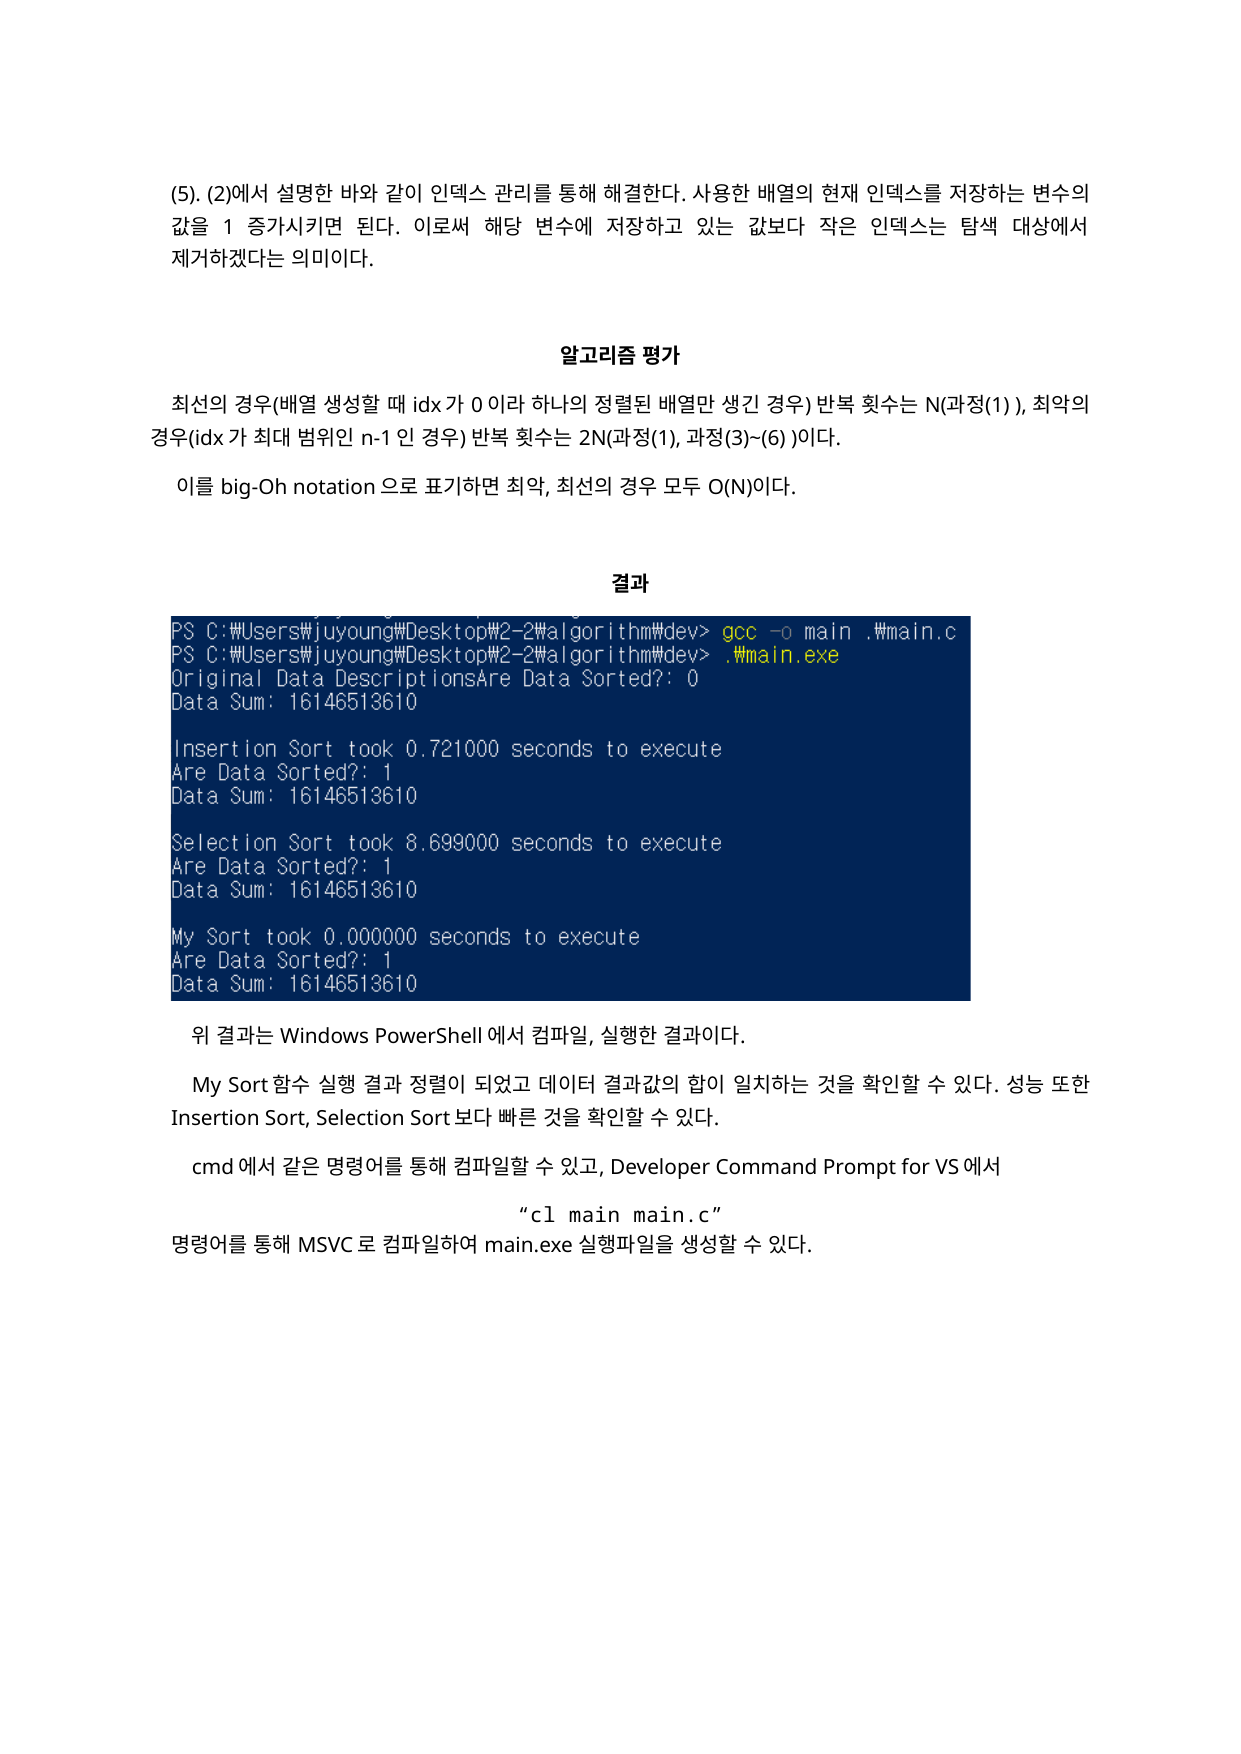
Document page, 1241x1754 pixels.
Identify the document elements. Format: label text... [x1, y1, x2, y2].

picture [170, 616, 971, 1001]
text “cl main main.c” [150, 1200, 1090, 1228]
text 명령어를 통해 MSVC로 컴파일하여 main.exe 실행파일을 생성할 수 있다. [150, 1228, 1090, 1259]
text 최선의 경우(배열 생성할 때 idx가 0이라 하나의 정렬된 배열만 생긴 경우) 반복 횟수는 N(과정(1) ), 최악의 경우(idx가 최대 범위인 n-1인 경우) 반복 횟수는 2N(과정(1), 과정(3)~(6) )이다. [150, 388, 1090, 452]
text 이를 big-Oh notation으로 표기하면 최악, 최선의 경우 모두 O(N)이다. [150, 471, 1090, 501]
text 알고리즘 평가 [150, 339, 1090, 369]
text 위 결과는 Windows PowerShell에서 컴파일, 실행한 결과이다. [150, 1019, 1090, 1049]
text (5). (2)에서 설명한 바와 같이 인덱스 관리를 통해 해결한다. 사용한 배열의 현재 인덱스를 저장하는 변수의 값을 1 증가시키면 된다. 이로써 해당 변수에 저장하고 있는 값보다 작은 인덱스는 탐색 대상에서 제거하겠다는 의미이다. [171, 177, 1090, 273]
text My Sort함수 실행 결과 정렬이 되었고 데이터 결과값의 합이 일치하는 것을 확인할 수 있다. 성능 또한 Insertion Sort, Selection Sort보다 빠른 것을 확인할 수 있다. [171, 1068, 1090, 1131]
text cmd에서 같은 명령어를 통해 컴파일할 수 있고, Developer Command Prompt for VS에서 [171, 1151, 1090, 1181]
text 결과 [150, 567, 1090, 597]
